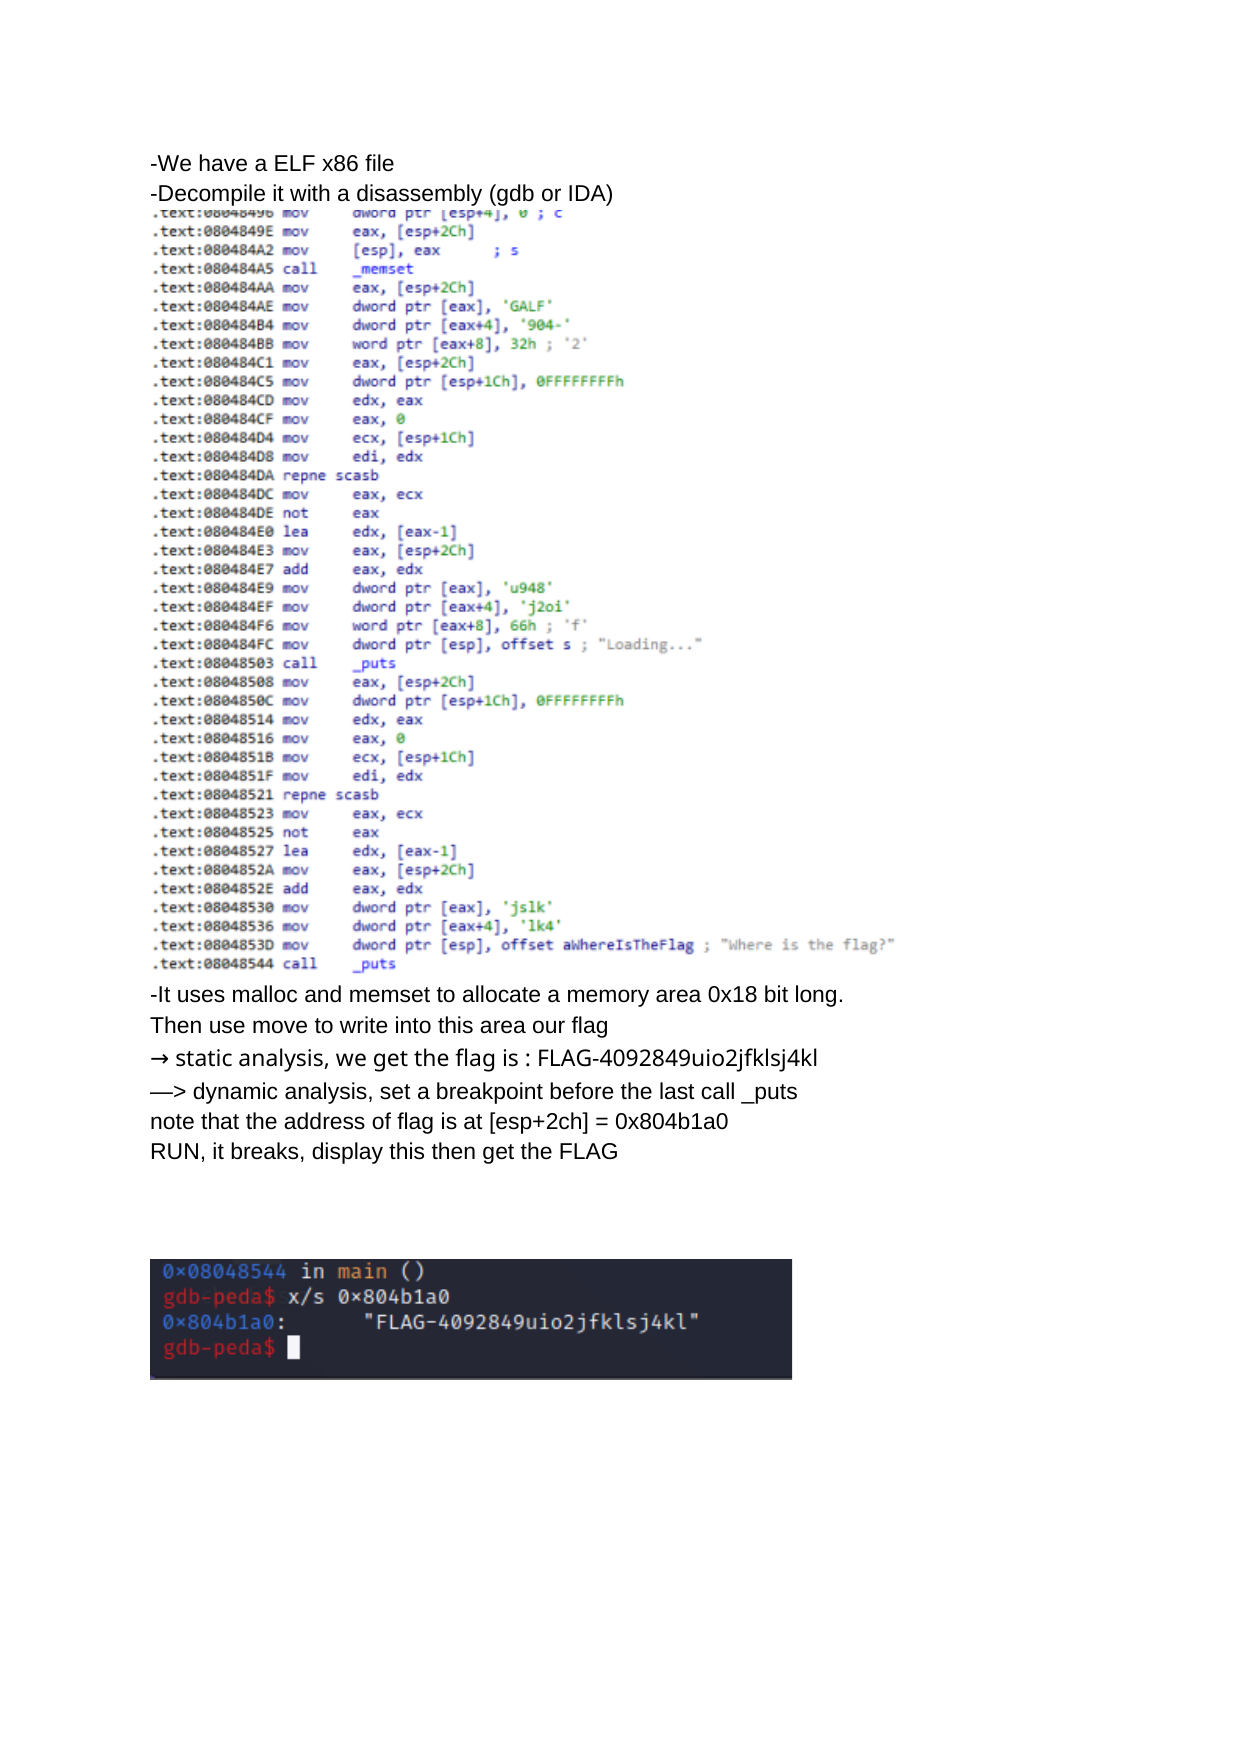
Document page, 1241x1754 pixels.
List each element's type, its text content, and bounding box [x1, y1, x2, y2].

text -It uses malloc and memset to allocate a memory area 0x18 bit long. [150, 981, 1090, 1008]
picture [150, 1259, 793, 1380]
text —> dynamic analysis, set a breakpoint before the last call _puts [150, 1078, 1090, 1104]
text note that the address of flag is at [esp+2ch] = 0x804b1a0 [150, 1108, 1090, 1134]
text Then use move to write into this area our flag [150, 1012, 1090, 1038]
picture [150, 210, 897, 978]
text → static analysis, we get the flag is : FLAG-4092849uio2jfklsj4kl [150, 1042, 1090, 1073]
text -We have a ELF x86 file [150, 150, 1090, 176]
text -Decompile it with a disassembly (gdb or IDA) [150, 180, 1090, 207]
text RUN, it breaks, display this then get the FLAG [150, 1138, 1090, 1164]
